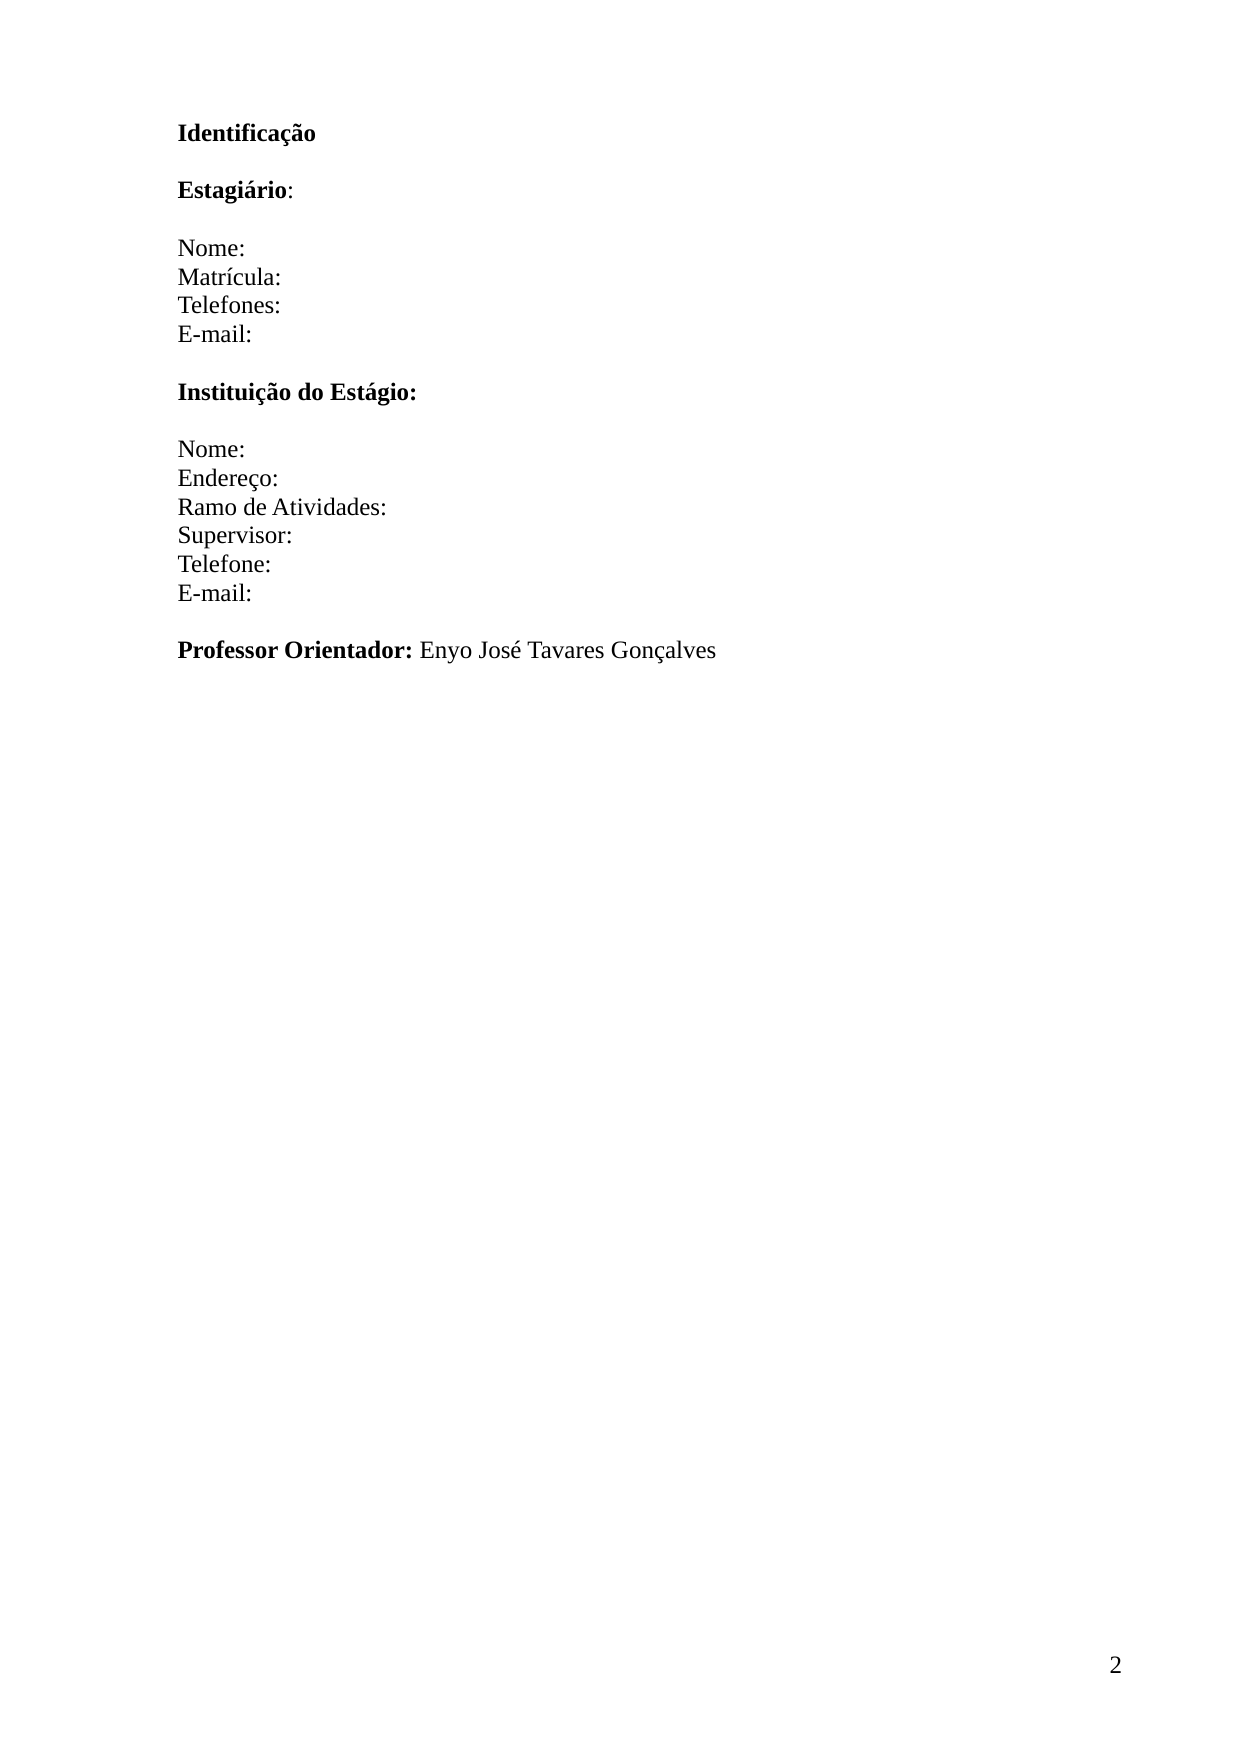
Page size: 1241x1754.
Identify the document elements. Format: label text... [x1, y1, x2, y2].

text Identificação [177, 118, 1122, 147]
text Nome: [177, 434, 1122, 463]
text Ramo de Atividades: [177, 492, 1122, 521]
text Estagiário: [177, 176, 1122, 204]
text Supervisor: [177, 521, 1122, 549]
text Telefones: [177, 291, 1122, 319]
text Matrícula: [177, 262, 1122, 291]
text E-mail: [177, 578, 1122, 607]
text Nome: [177, 233, 1122, 262]
text Endereço: [177, 463, 1122, 492]
text Telefone: [177, 549, 1122, 578]
text E-mail: [177, 319, 1122, 348]
text Professor Orientador: Enyo José Tavares Gonçalves [177, 636, 1122, 664]
text Instituição do Estágio: [177, 377, 1122, 406]
